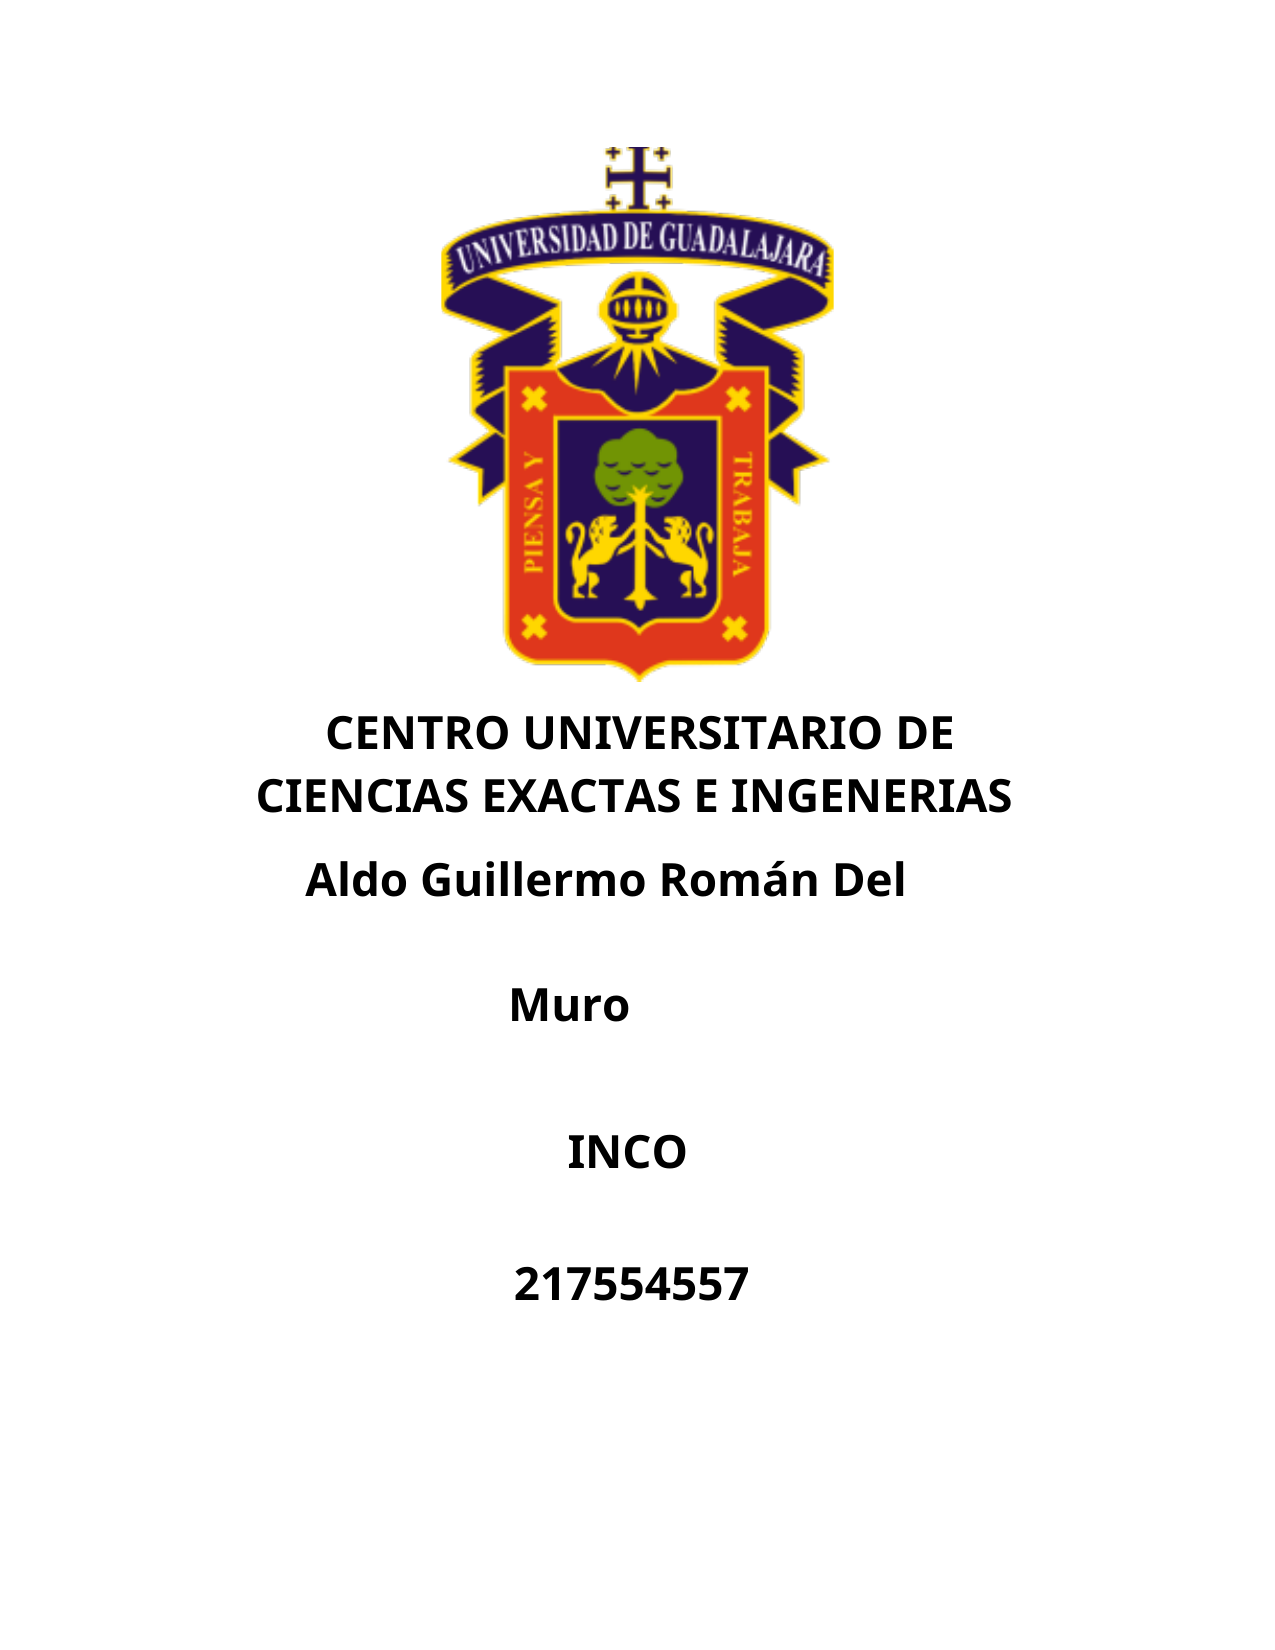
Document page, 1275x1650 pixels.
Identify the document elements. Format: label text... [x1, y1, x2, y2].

text CENTRO UNIVERSITARIO DE CIENCIAS EXACTAS E INGENERIAS [241, 701, 1039, 826]
picture [441, 147, 834, 682]
text Aldo Guillermo Román Del Muro [177, 848, 961, 1035]
text INCO [306, 1119, 961, 1182]
text 217554557 [177, 1252, 1098, 1314]
